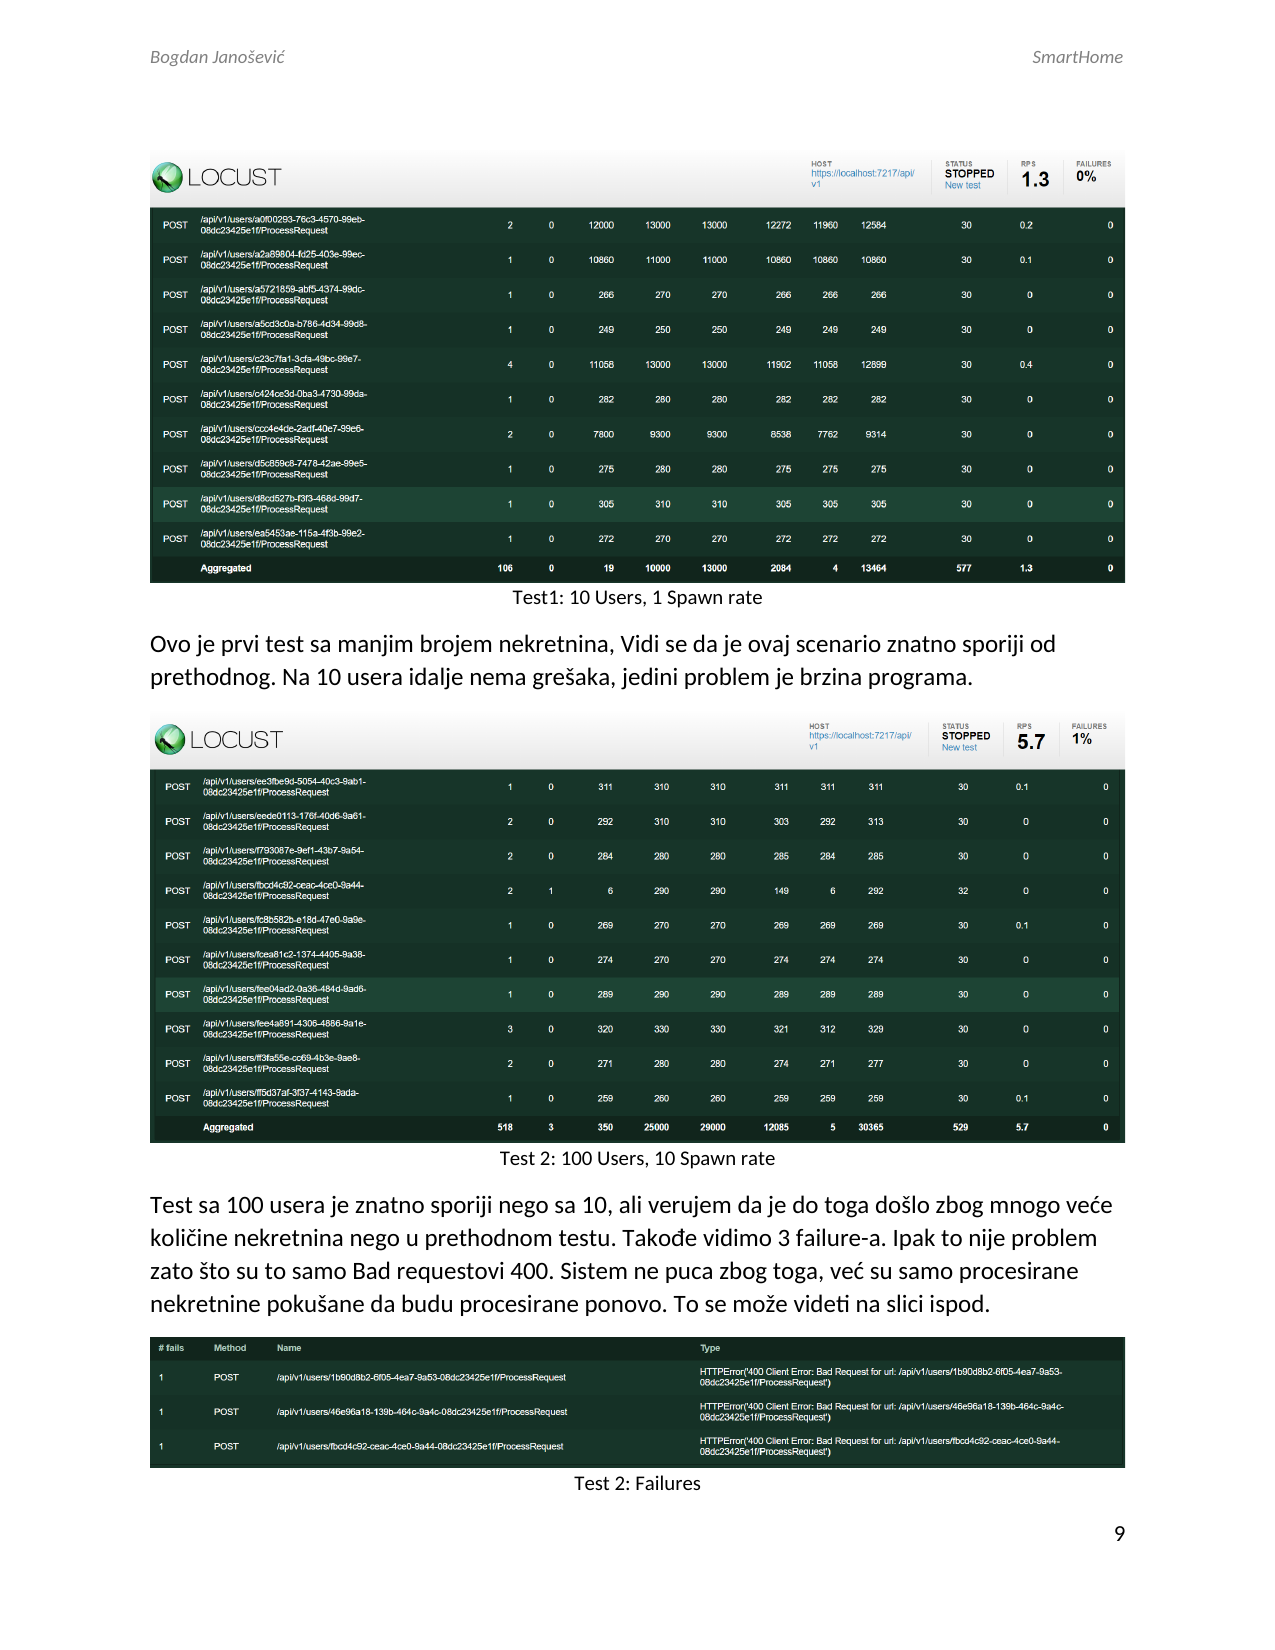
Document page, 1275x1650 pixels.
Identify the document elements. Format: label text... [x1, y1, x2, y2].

picture [150, 150, 1125, 583]
text Test 2: 100 Users, 10 Spawn rate [150, 1143, 1125, 1170]
picture [150, 1337, 1125, 1468]
text Ovo je prvi test sa manjim brojem nekretnina, Vidi se da je ovaj scenario znatno sporiji od prethodnog. Na 10 usera idalje nema grešaka, jedini problem je brzina programa. [150, 628, 1125, 692]
text Test sa 100 usera je znatno sporiji nego sa 10, ali verujem da je do toga došlo zbog mnogo veće količine nekretnina nego u prethodnom testu. Takođe vidimo 3 failure-a. Ipak to nije problem zato što su to samo Bad requestovi 400. Sistem ne puca zbog toga, već su samo procesirane nekretnine pokušane da budu procesirane ponovo. To se može videti na slici ispod. [150, 1189, 1125, 1318]
text Test1: 10 Users, 1 Spawn rate [150, 583, 1125, 610]
picture [150, 711, 1125, 1143]
text Test 2: Failures [150, 1468, 1125, 1495]
